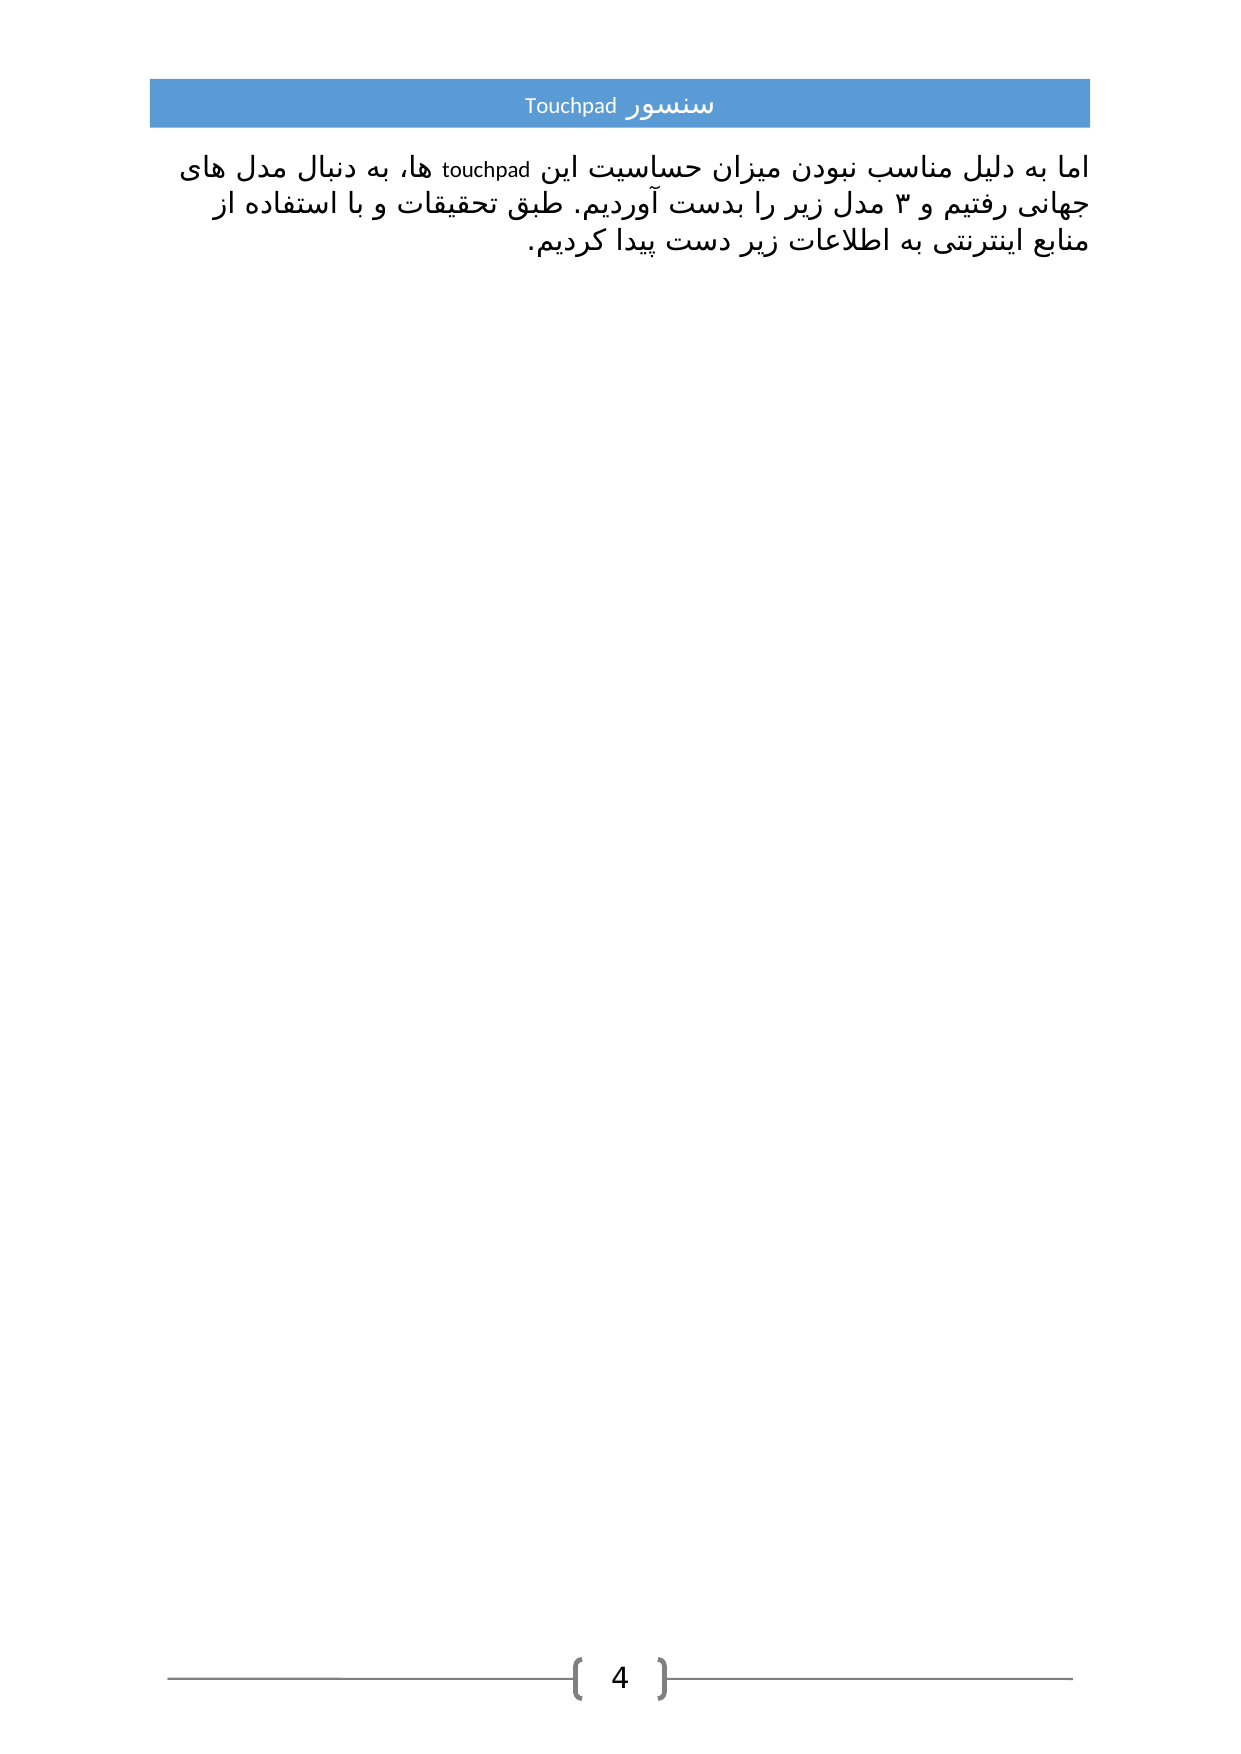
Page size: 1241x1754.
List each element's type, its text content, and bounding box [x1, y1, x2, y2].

text اما به دلیل مناسب نبودن میزان حساسیت این touchpad ها، به دنبال مدل های جهانی رفتیم و ۳ مدل زیر را بدست آوردیم. طبق تحقیقات و با استفاده از منابع اینترنتی به اطلاعات زیر دست پیدا کردیم. [150, 150, 1090, 257]
